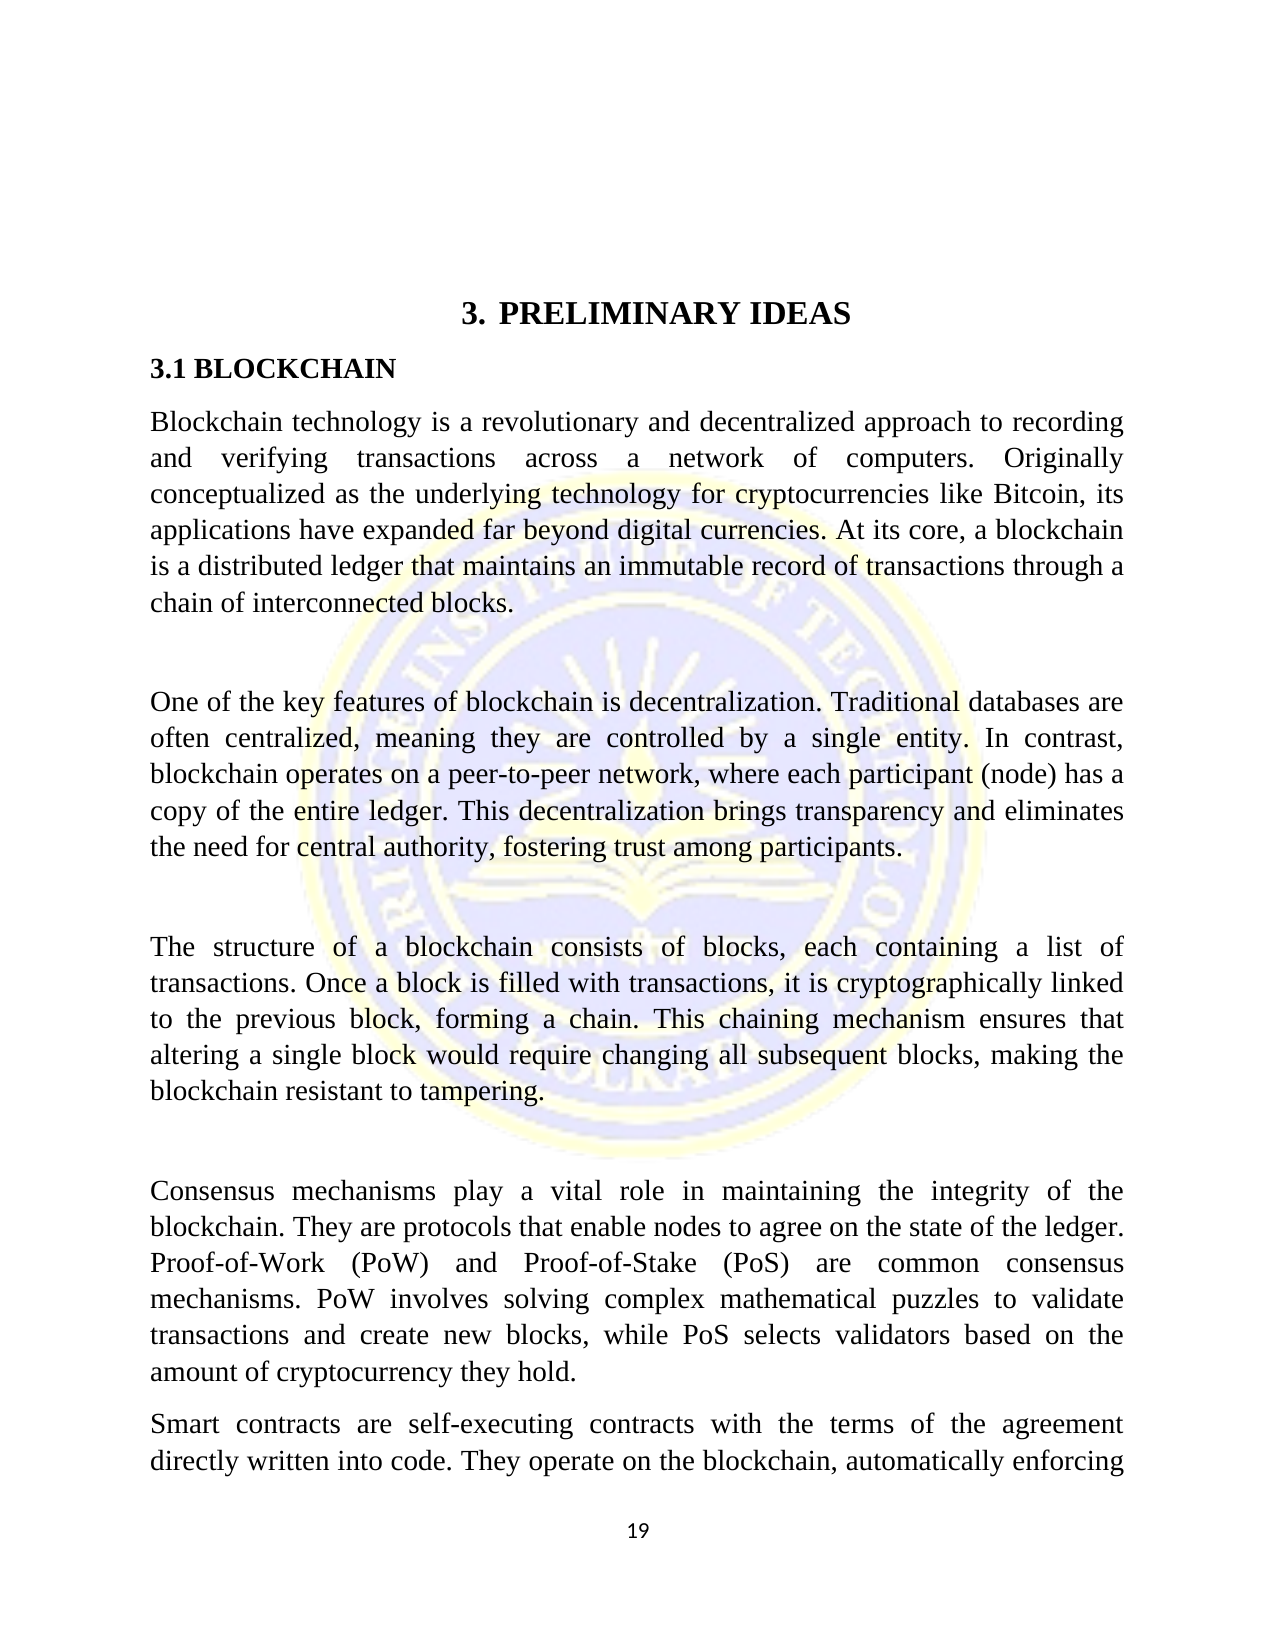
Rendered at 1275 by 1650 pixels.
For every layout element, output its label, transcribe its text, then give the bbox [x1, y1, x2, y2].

text One of the key features of blockchain is decentralization. Traditional databases are often centralized, meaning they are controlled by a single entity. In contrast, blockchain operates on a peer-to-peer network, where each participant (node) has a copy of the entire ledger. This decentralization brings transparency and eliminates the need for central authority, fostering trust among participants. [150, 684, 1125, 862]
text Blockchain technology is a revolutionary and decentralized approach to recording and verifying transactions across a network of computers. Originally conceptualized as the underlying technology for cryptocurrencies like Bitcoin, its applications have expanded far beyond digital currencies. At its core, a blockchain is a distributed ledger that maintains an immutable record of transactions through a chain of interconnected blocks. [150, 404, 1125, 618]
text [150, 1406, 1125, 1476]
text The structure of a blockchain consists of blocks, each containing a list of transactions. Once a block is filled with transactions, it is cryptographically linked to the previous block, forming a chain. This chaining mechanism ensures that altering a single block would require changing all subsequent blocks, making the blockchain resistant to tampering. [150, 929, 1125, 1107]
list PRELIMINARY IDEAS [187, 293, 1125, 331]
text Consensus mechanisms play a vital role in maintaining the integrity of the blockchain. They are protocols that enable nodes to agree on the state of the ledger. Proof-of-Work (PoW) and Proof-of-Stake (PoS) are common consensus mechanisms. PoW involves solving complex mathematical puzzles to validate transactions and create new blocks, while PoS selects validators based on the amount of cryptocurrency they hold. [150, 1173, 1125, 1387]
text 3.1 BLOCKCHAIN [150, 351, 1125, 385]
